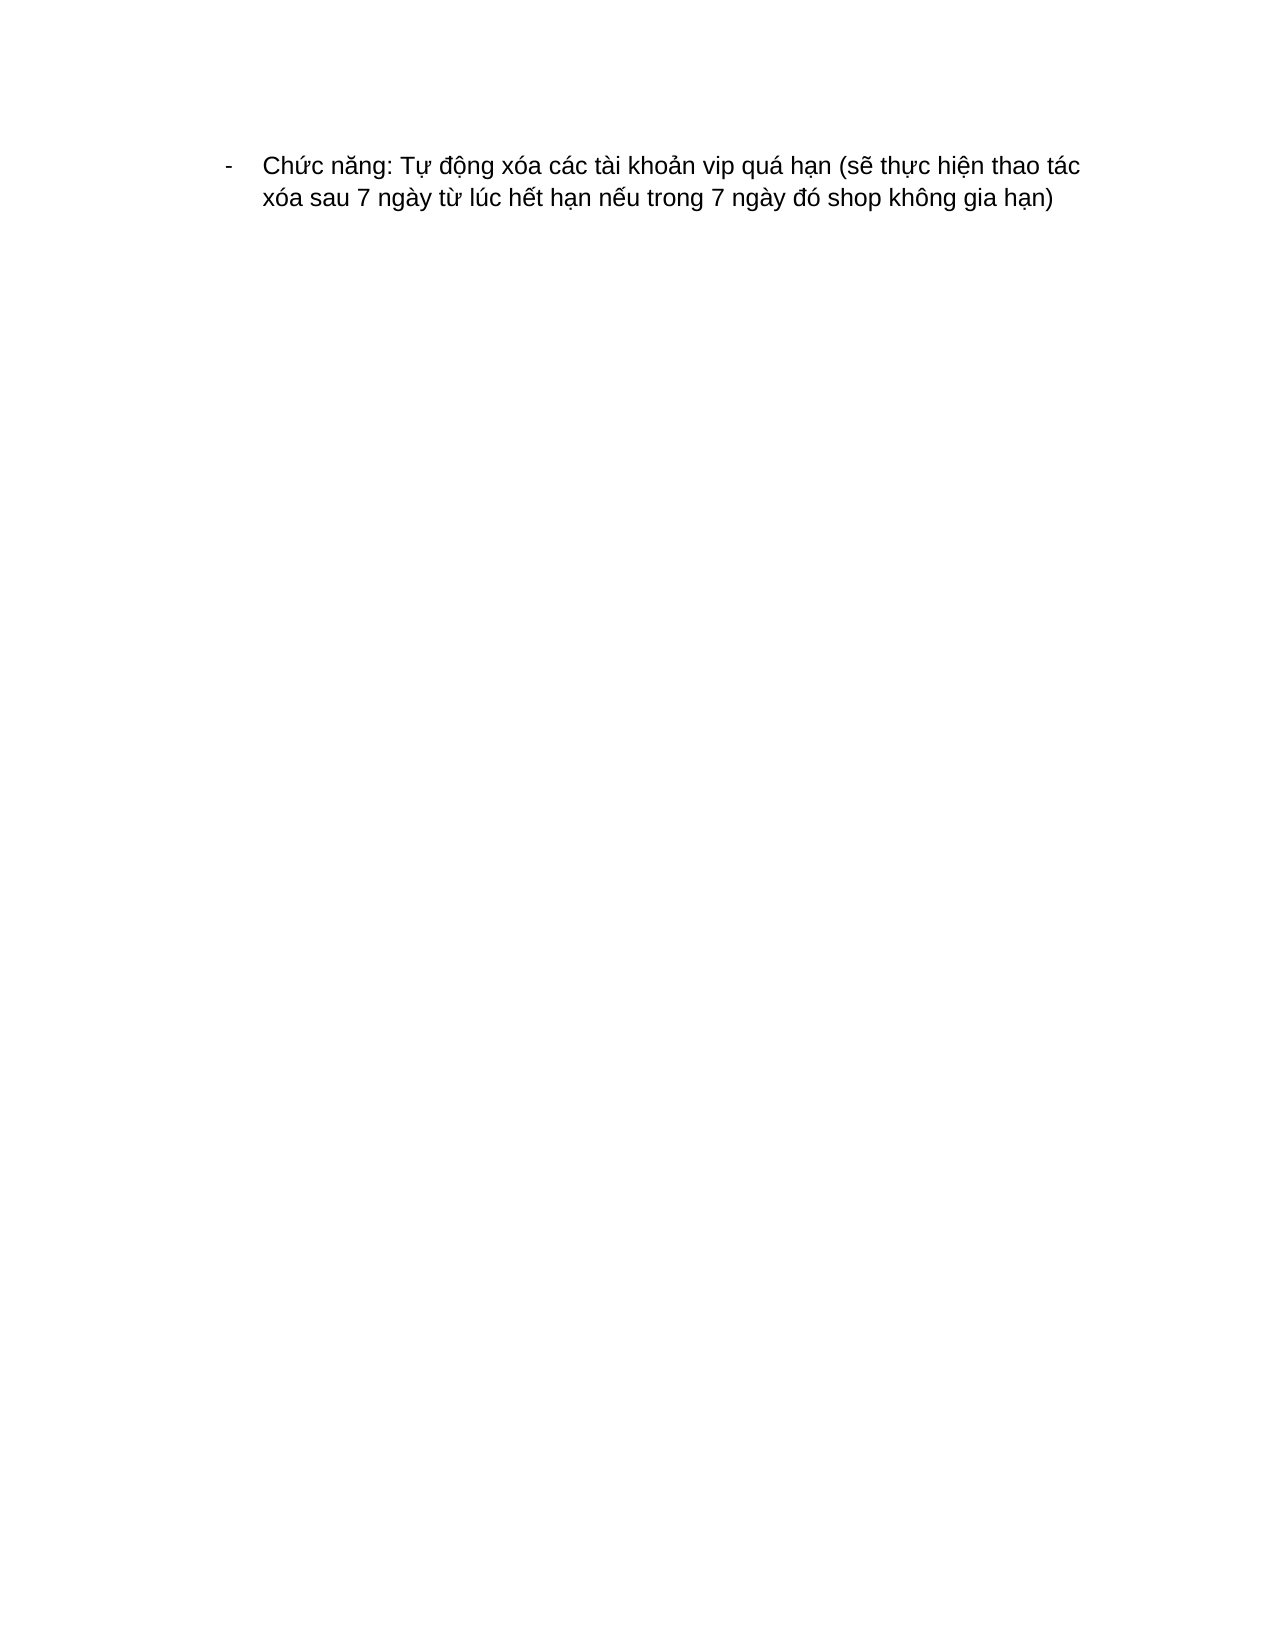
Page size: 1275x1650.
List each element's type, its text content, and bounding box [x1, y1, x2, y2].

list Chức năng: Tự động xóa các tài khoản vip quá hạn (sẽ thực hiện thao tác xóa sau 7 ngày từ lúc hết hạn nếu trong 7 ngày đó shop không gia hạn) [225, 150, 1125, 212]
